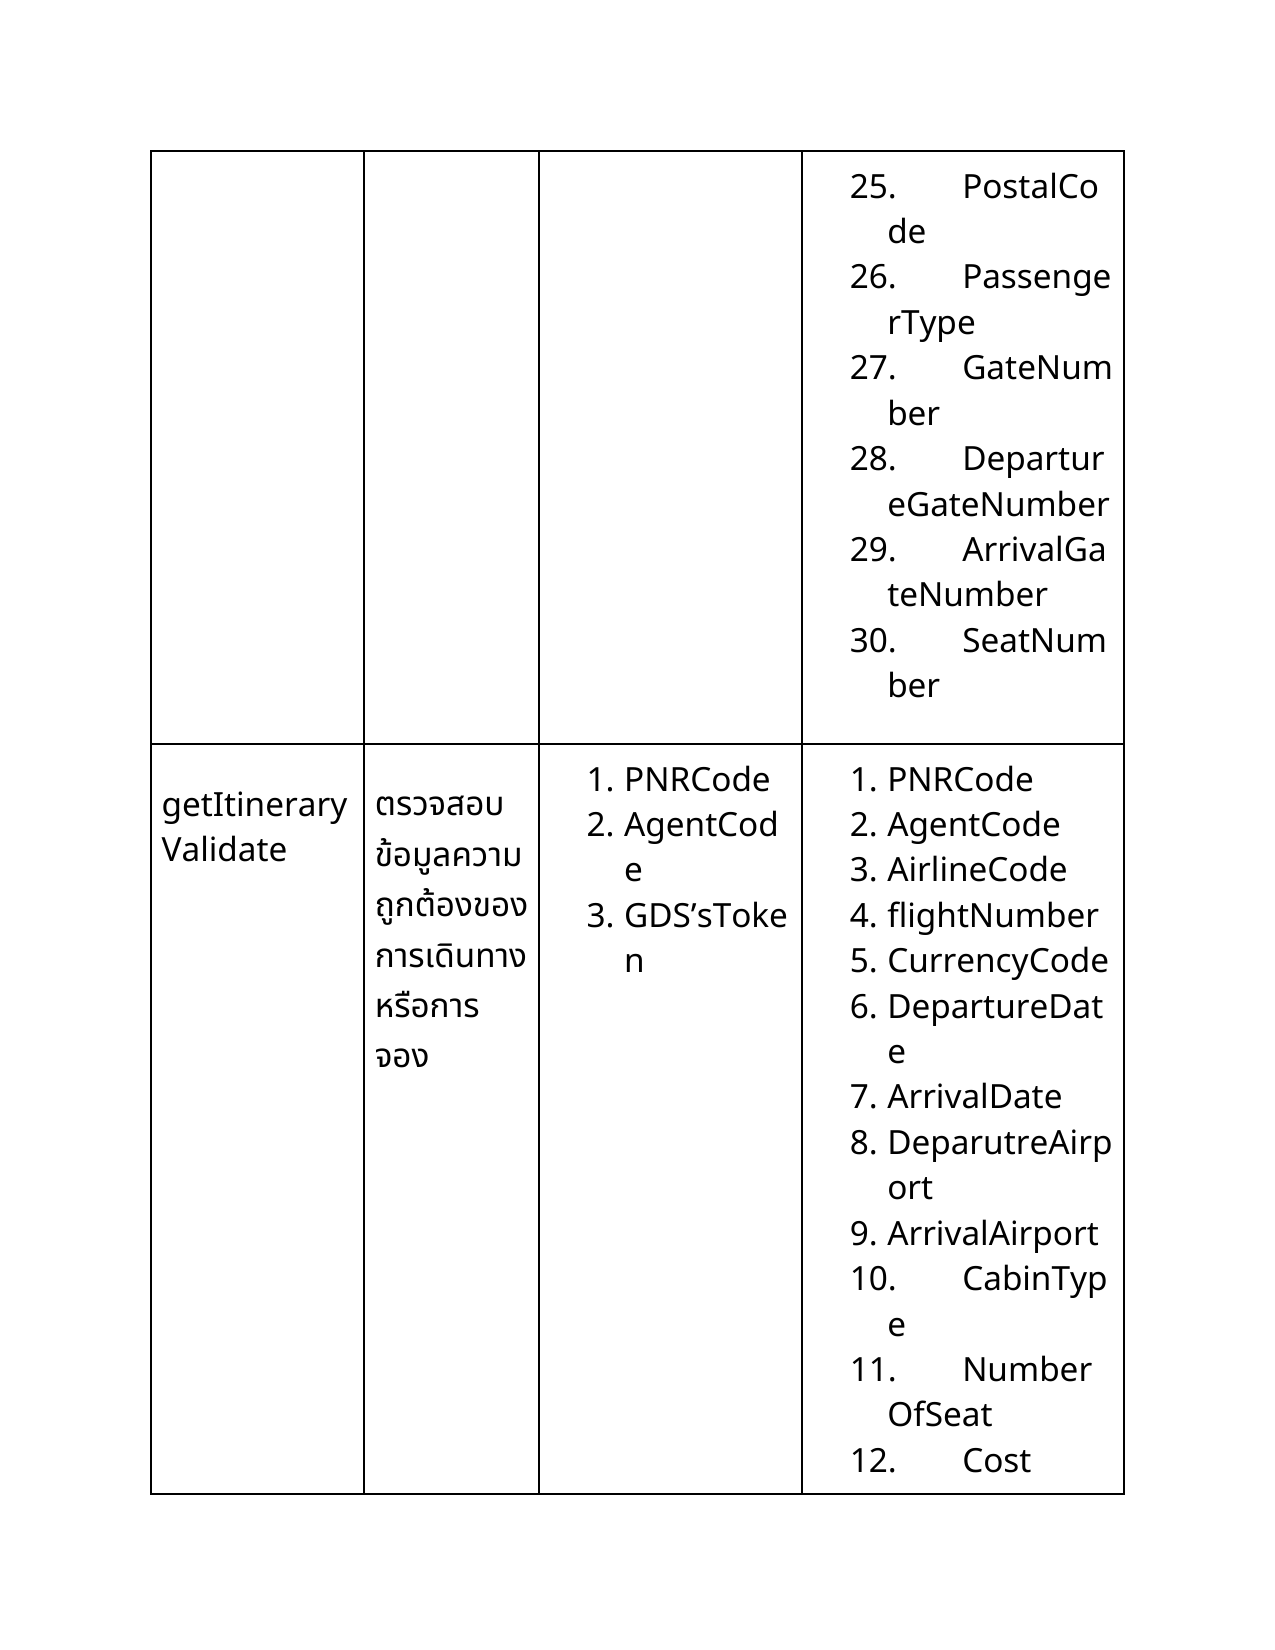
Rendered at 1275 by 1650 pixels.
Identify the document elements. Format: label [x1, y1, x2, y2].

table_cell [365, 152, 538, 743]
table_cell [803, 152, 1123, 743]
table_cell [540, 745, 801, 1492]
table_cell [152, 745, 363, 1492]
table_cell [540, 152, 801, 743]
table_cell [803, 745, 1123, 1492]
table_cell [365, 745, 538, 1492]
table_cell [152, 152, 363, 743]
